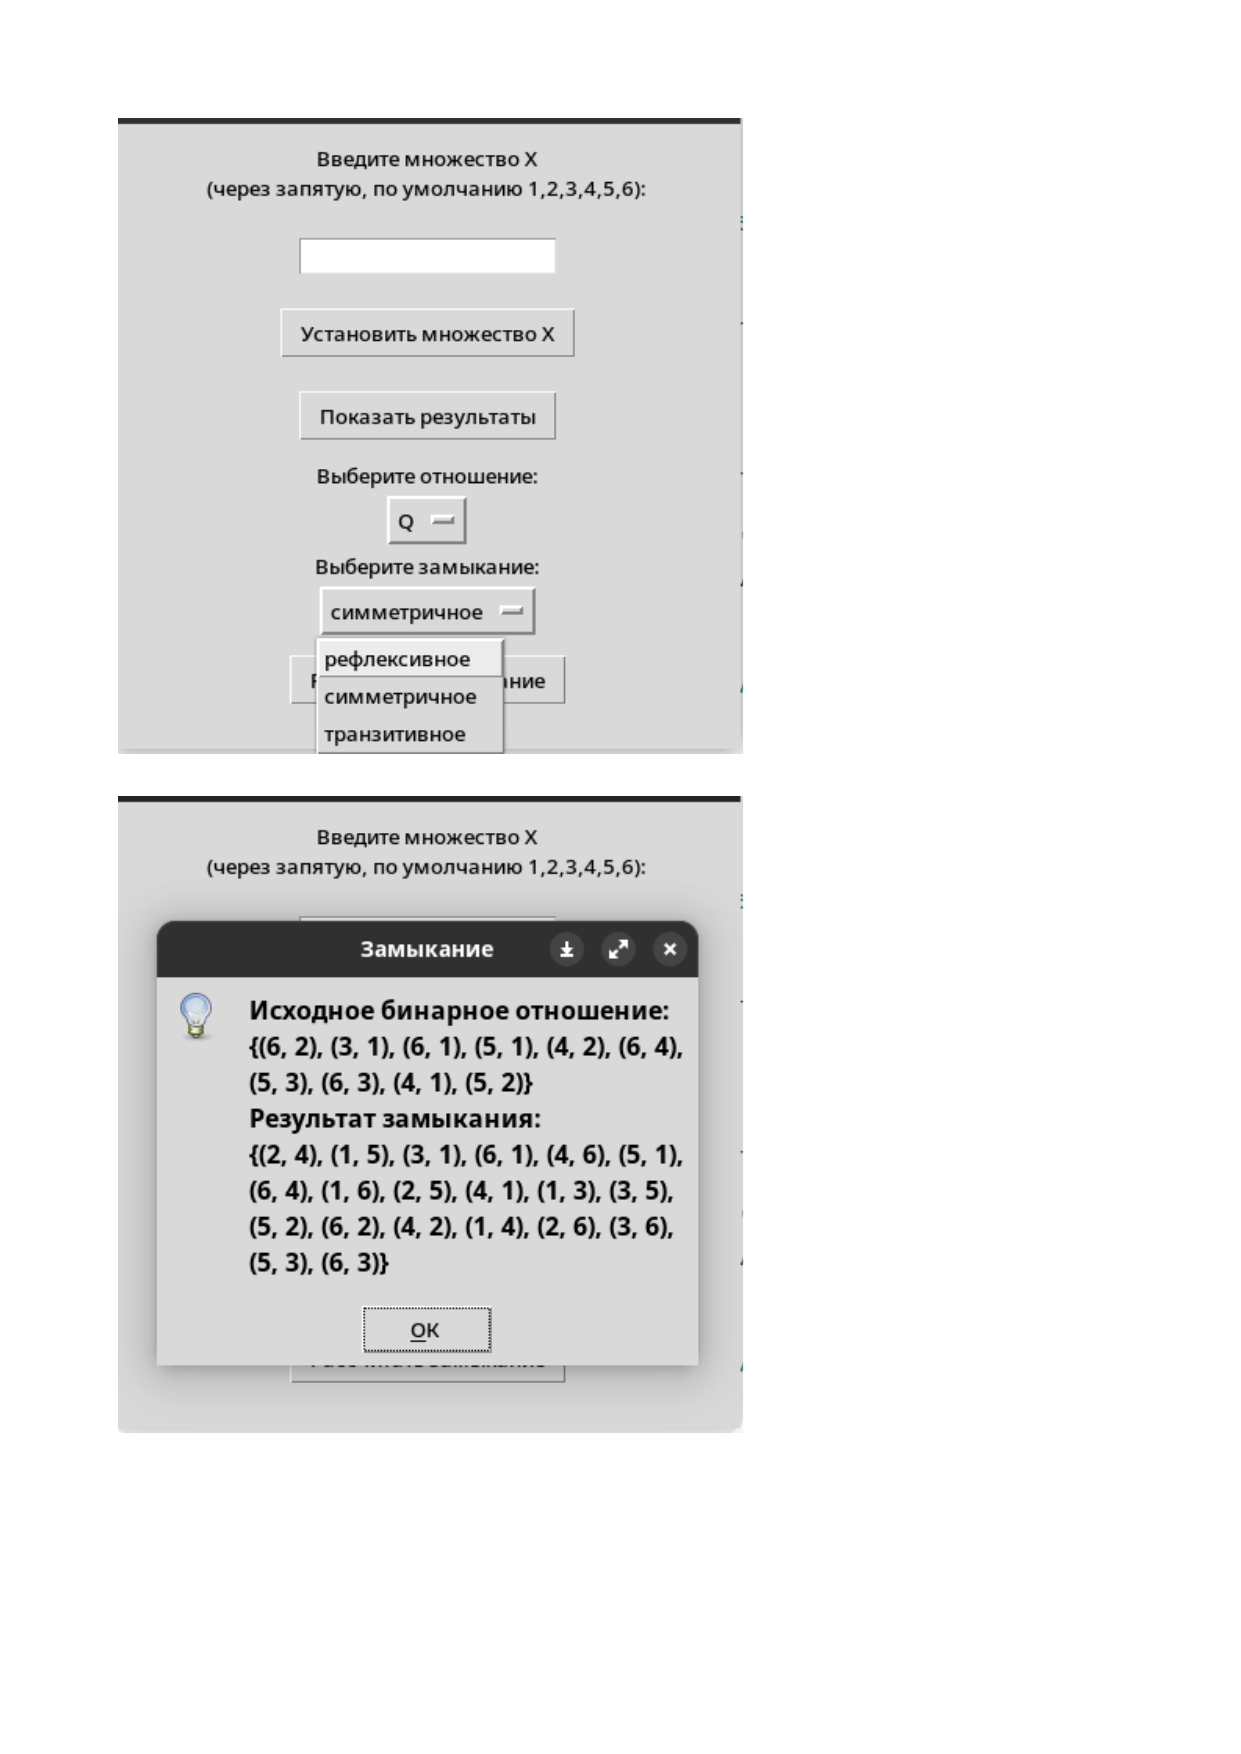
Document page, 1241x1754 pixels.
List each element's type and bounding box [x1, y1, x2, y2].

picture [118, 118, 744, 754]
picture [118, 796, 744, 1433]
